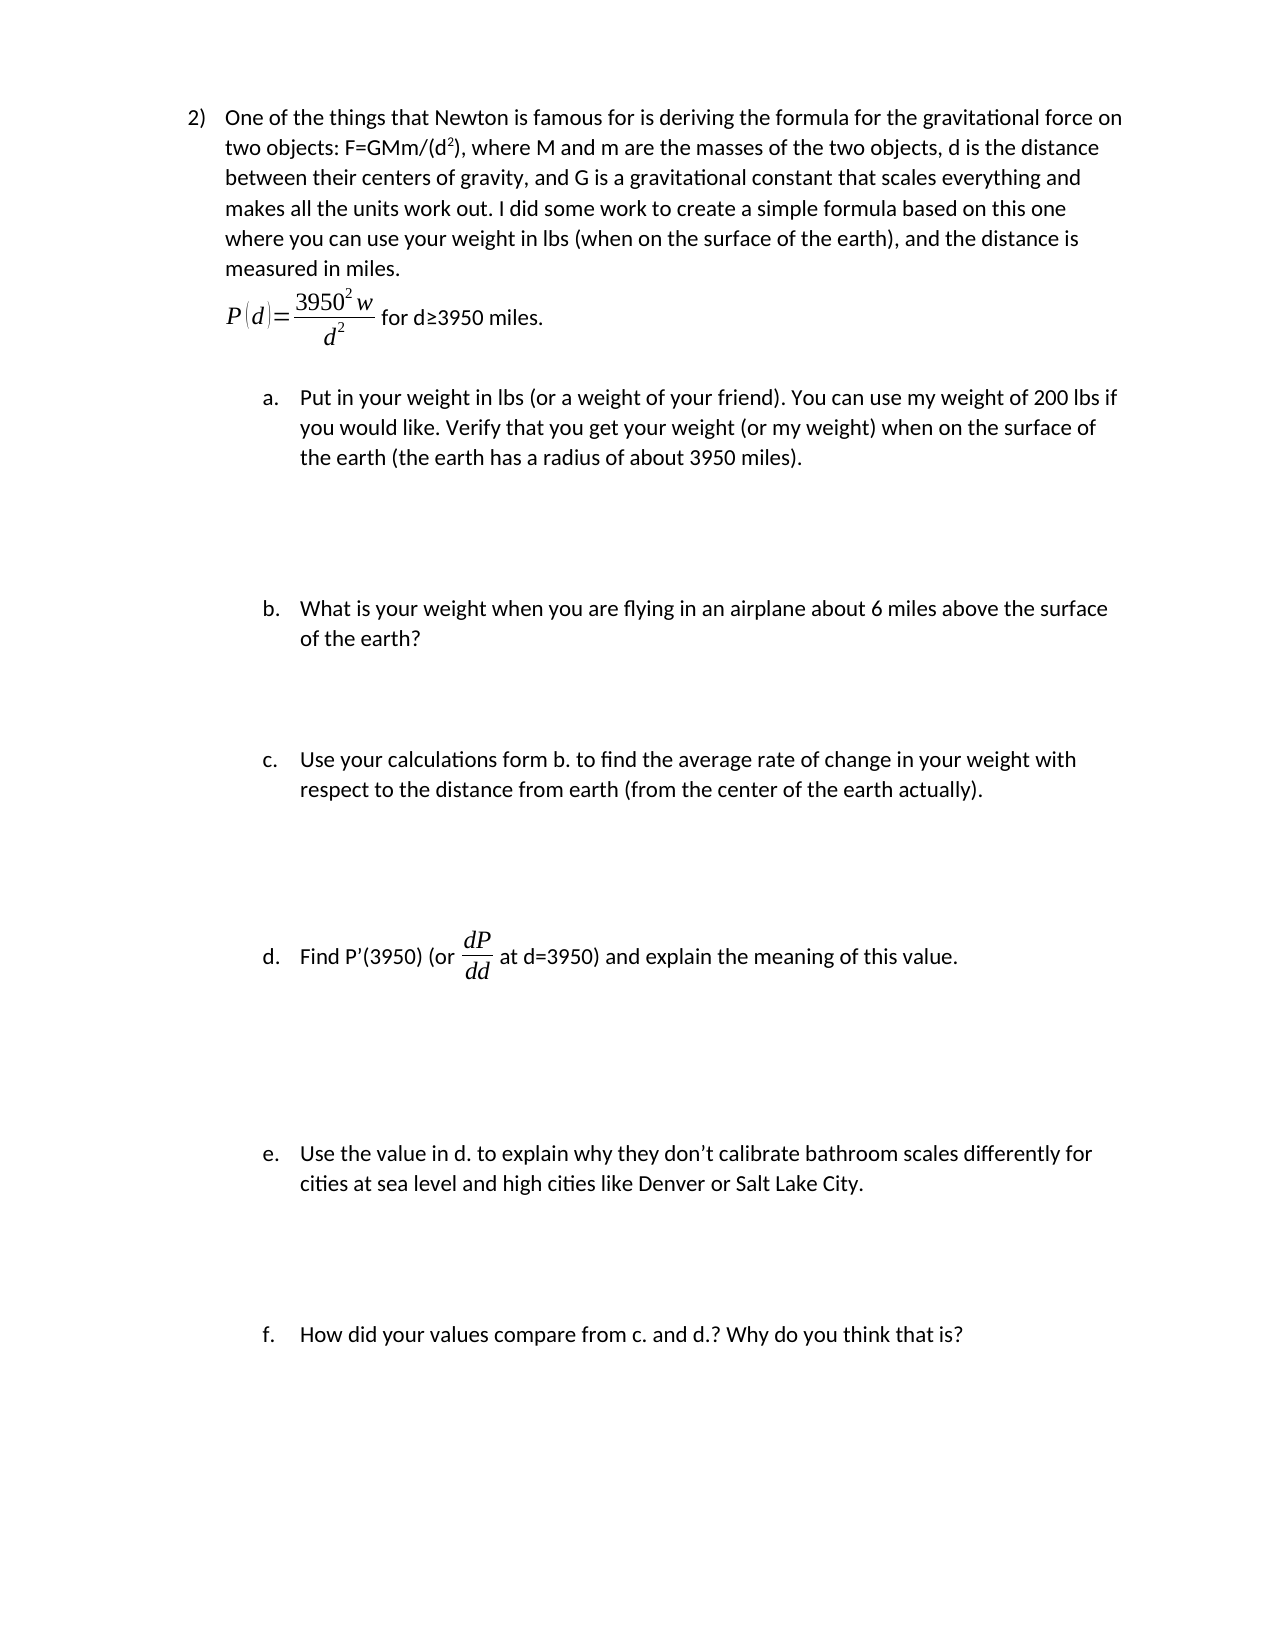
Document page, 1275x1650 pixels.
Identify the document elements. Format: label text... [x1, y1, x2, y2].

list How did your values compare from c. and d.? Why do you think that is? [262, 1320, 1125, 1348]
list for d≥3950 miles. [225, 284, 1125, 350]
list Put in your weight in lbs (or a weight of your friend). You can use my weight of 200 lbs if you would like. Verify that you get your weight (or my weight) when on the surface of the earth (the earth has a radius of about 3950 miles). [262, 383, 1125, 471]
list Use the value in d. to explain why they don’t calibrate bathroom scales differently for cities at sea level and high cities like Denver or Salt Lake City. [262, 1139, 1125, 1197]
list Find P’(3950) (or at d=3950) and explain the meaning of this value. [262, 927, 1125, 986]
list What is your weight when you are flying in an airplane about 6 miles above the surface of the earth? [262, 594, 1125, 652]
list One of the things that Newton is famous for is deriving the formula for the gravitational force on two objects: F=GMm/(d2), where M and m are the masses of the two objects, d is the distance between their centers of gravity, and G is a gravitational constant that scales everything and makes all the units work out. I did some work to create a simple formula based on this one where you can use your weight in lbs (when on the surface of the earth), and the distance is measured in miles. [187, 103, 1125, 282]
list Use your calculations form b. to find the average rate of change in your weight with respect to the distance from earth (from the center of the earth actually). [262, 745, 1125, 803]
